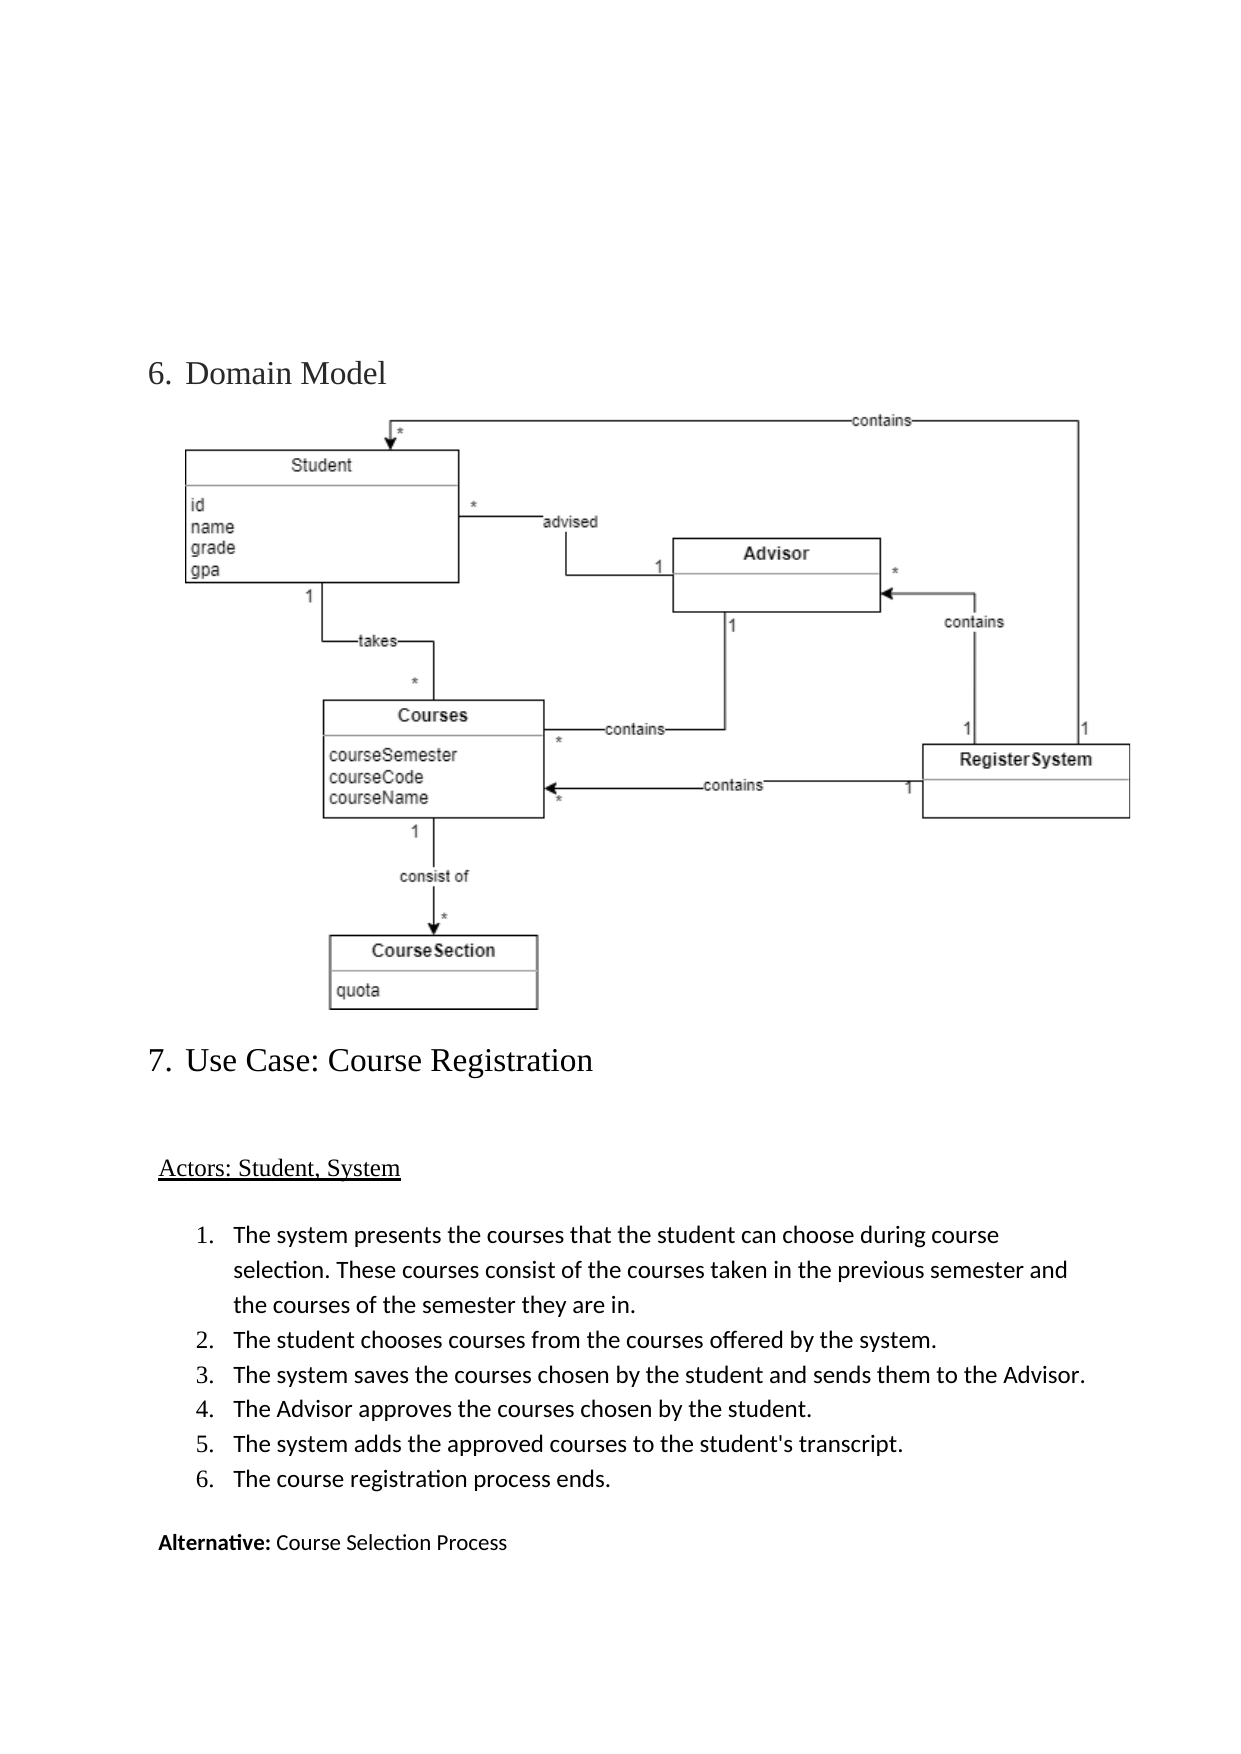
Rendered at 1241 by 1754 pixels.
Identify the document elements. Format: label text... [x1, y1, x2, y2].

text Alternative: Course Selection Process [158, 1528, 1093, 1556]
title Use Case: Course Registration [148, 1040, 1093, 1079]
list The system presents the courses that the student can choose during course selection. These courses consist of the courses taken in the previous semester and the courses of the semester they are in. [196, 1219, 1078, 1319]
picture [185, 411, 1130, 1010]
list The course registration process ends. [196, 1463, 1093, 1494]
list The Advisor approves the courses chosen by the student. [196, 1393, 1093, 1424]
list Domain Model [148, 353, 1093, 392]
list The system saves the courses chosen by the student and sends them to the Advisor. [196, 1359, 1093, 1389]
list The student chooses courses from the courses offered by the system. [196, 1324, 1093, 1354]
text Actors: Student, System [158, 1153, 1093, 1182]
list The system adds the approved courses to the student's transcript. [196, 1428, 1093, 1459]
